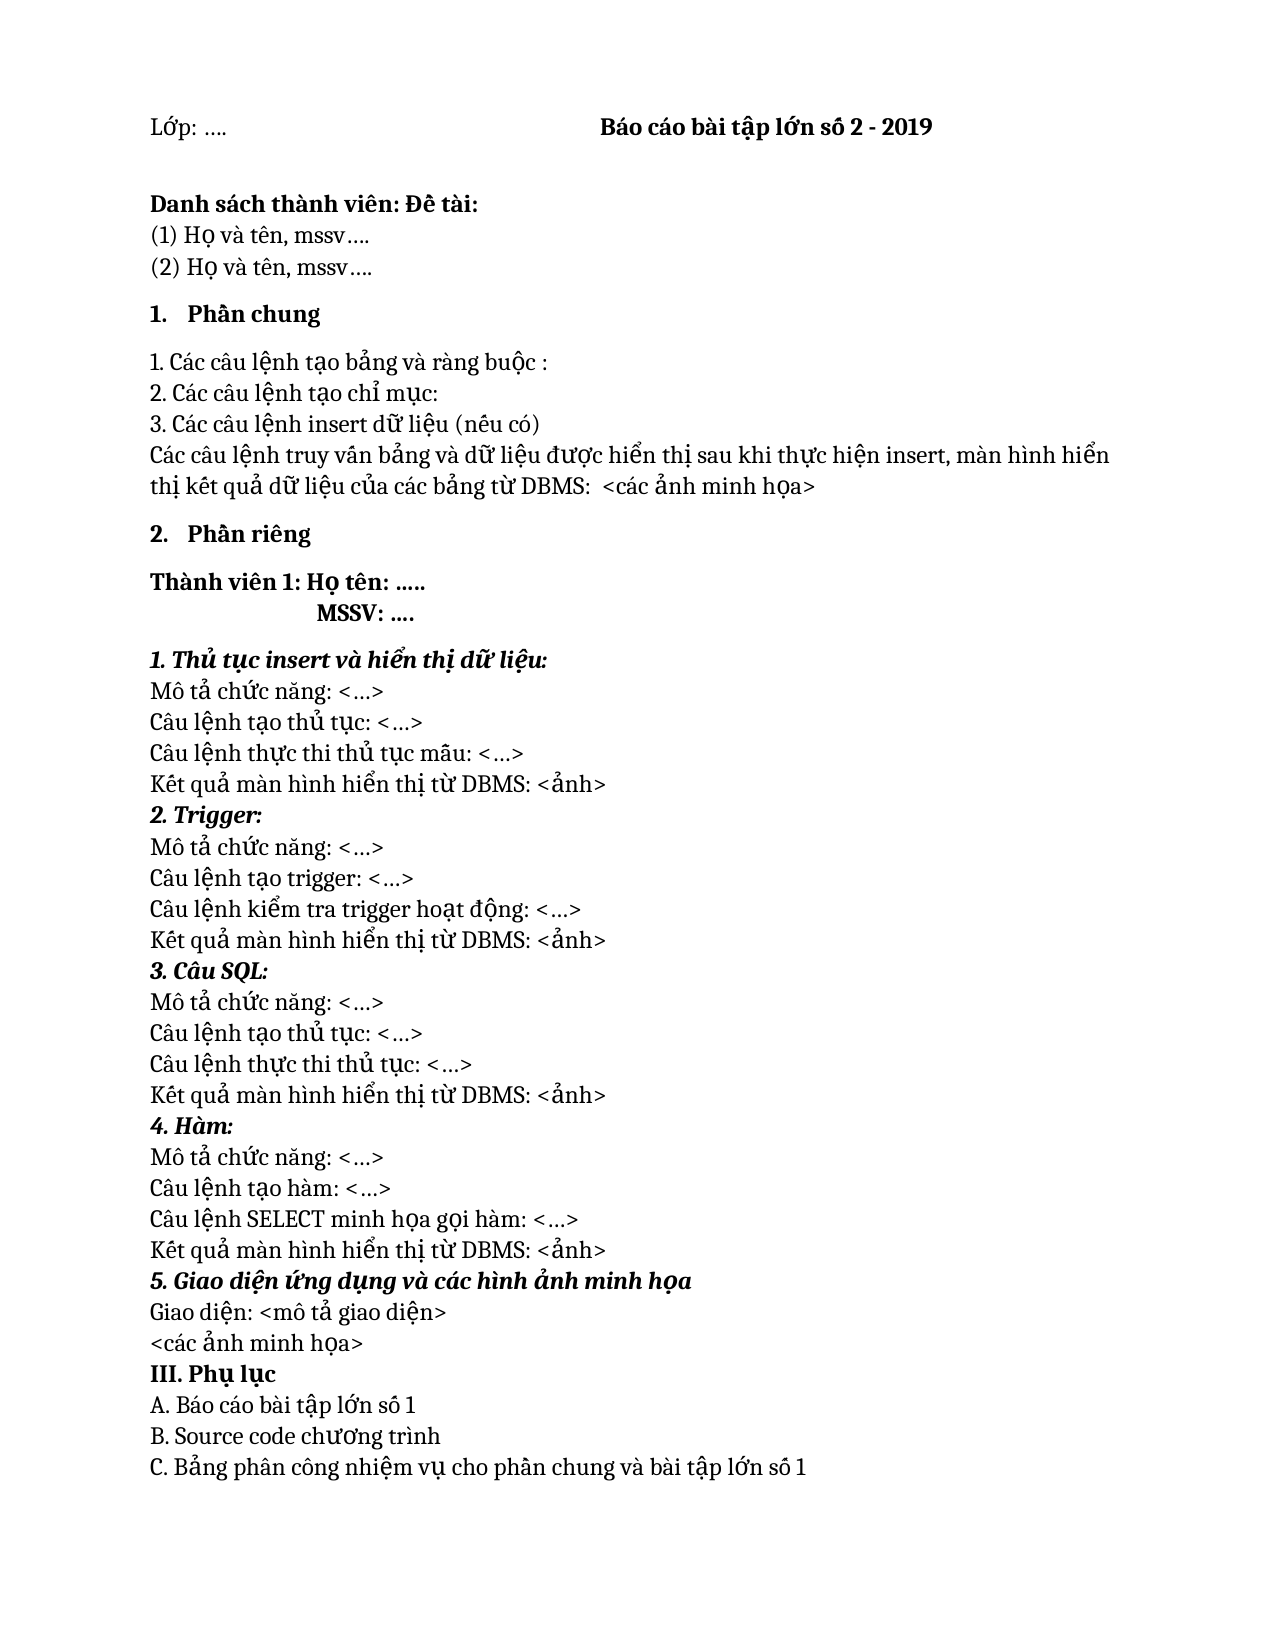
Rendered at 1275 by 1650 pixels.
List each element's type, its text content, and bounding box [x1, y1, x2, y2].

list Phần riêng [150, 520, 1125, 548]
text Thành viên 1: Họ tên: ….. [150, 567, 1125, 596]
text 1. Thủ tục insert và hiển thị dữ liệu: Mô tả chức năng: <…> Câu lệnh tạo thủ tục: <…> Câu lệnh thực thi thủ tục mẫu: <…> Kết quả màn hình hiển thị từ DBMS: <ảnh> 2. Trigger: Mô tả chức năng: <…> Câu lệnh tạo trigger: <…> Câu lệnh kiểm tra trigger hoạt động: <…> Kết quả màn hình hiển thị từ DBMS: <ảnh> 3. Câu SQL: Mô tả chức năng: <…> Câu lệnh tạo thủ tục: <…> Câu lệnh thực thi thủ tục: <…> Kết quả màn hình hiển thị từ DBMS: <ảnh> 4. Hàm: Mô tả chức năng: <…> Câu lệnh tạo hàm: <…> Câu lệnh SELECT minh họa gọi hàm: <…> Kết quả màn hình hiển thị từ DBMS: <ảnh> 5. Giao diện ứng dụng và các hình ảnh minh họa Giao diện: <mô tả giao diện> <các ảnh minh họa> III. Phụ lục A. Báo cáo bài tập lớn số 1 B. Source code chương trình C. Bảng phân công nhiệm vụ cho phần chung và bài tập lớn số 1 [150, 646, 1125, 1482]
text Danh sách thành viên: Đề tài: (1) Họ và tên, mssv…. (2) Họ và tên, mssv…. [150, 190, 1125, 281]
list Phần chung [150, 300, 1125, 329]
text 1. Các câu lệnh tạo bảng và ràng buộc : 2. Các câu lệnh tạo chỉ mục: 3. Các câu lệnh insert dữ liệu (nếu có) Các câu lệnh truy vấn bảng và dữ liệu được hiển thị sau khi thực hiện insert, màn hình hiển thị kết quả dữ liệu của các bảng từ DBMS: <các ảnh minh họa> [150, 348, 1125, 501]
text MSSV: …. [225, 598, 1125, 627]
text Lớp: …. Báo cáo bài tập lớn số 2 - 2019 [150, 112, 1125, 171]
